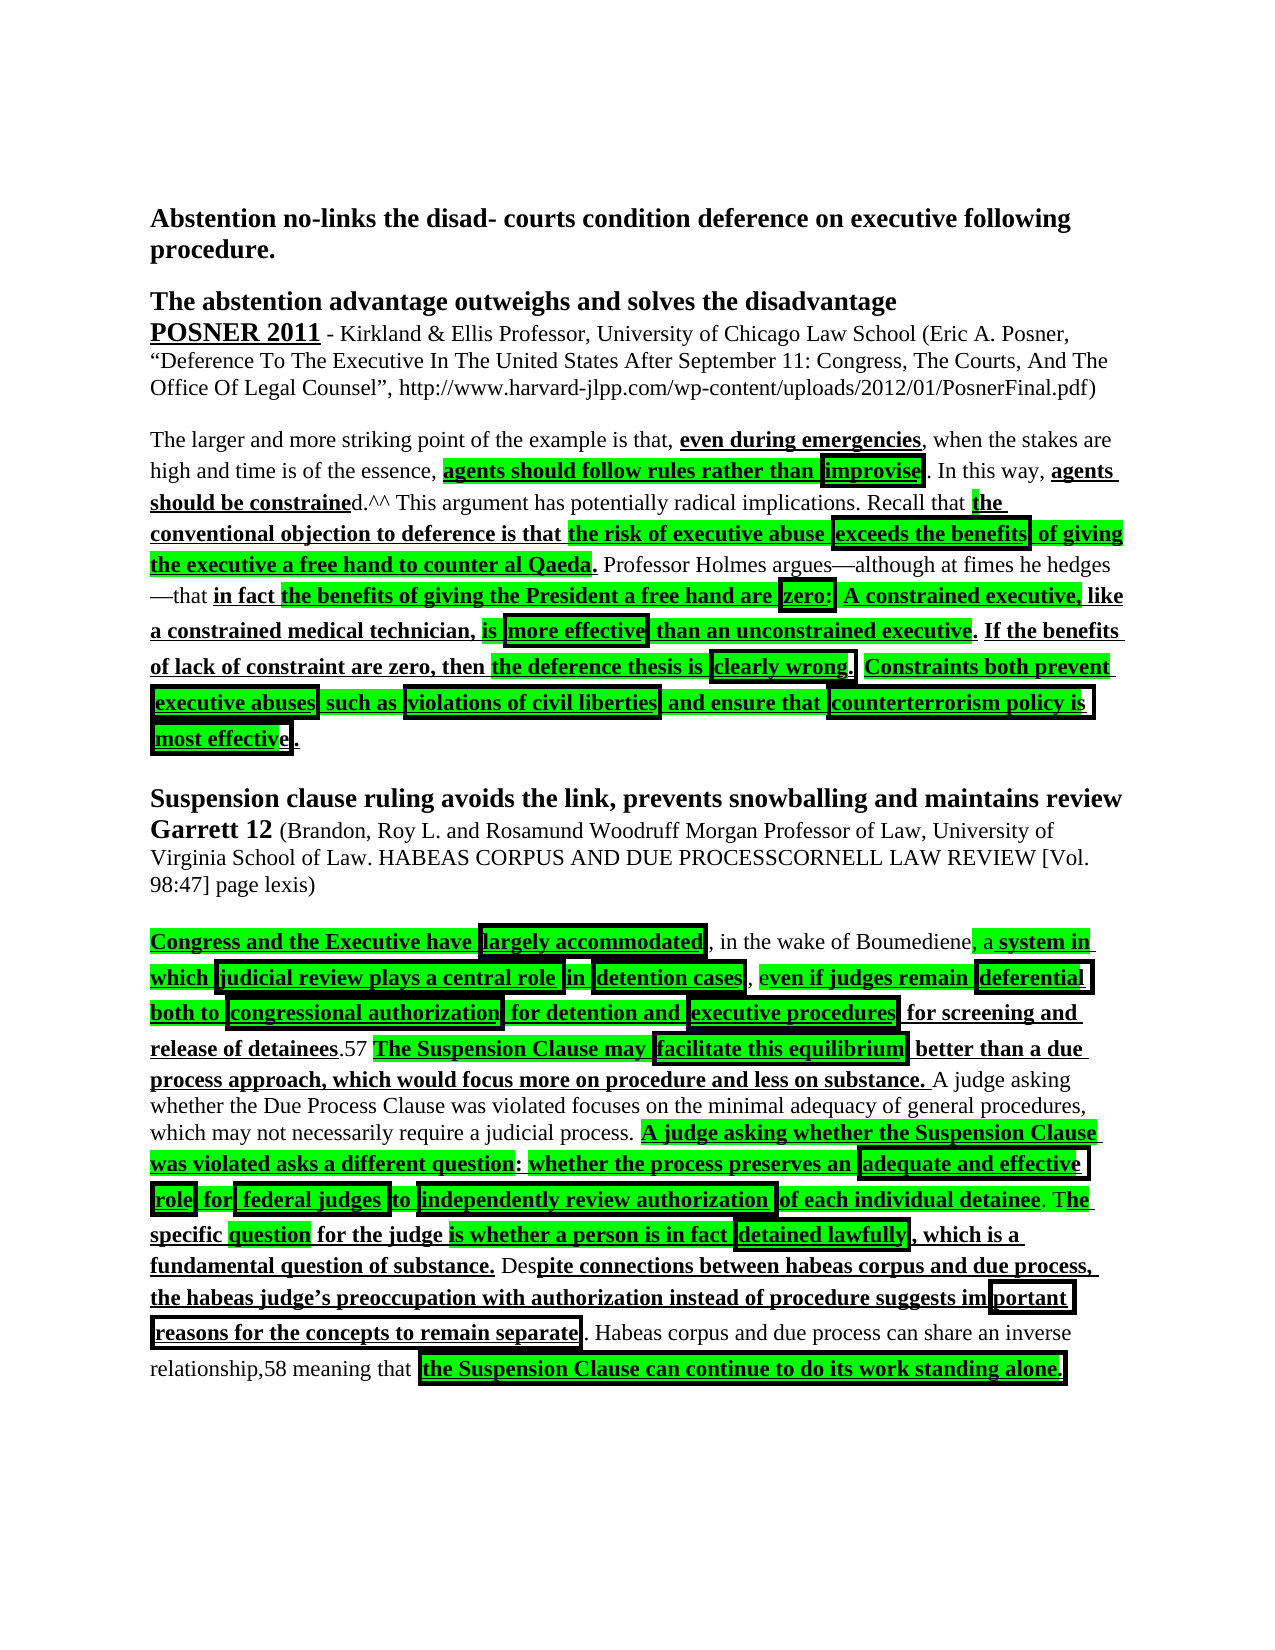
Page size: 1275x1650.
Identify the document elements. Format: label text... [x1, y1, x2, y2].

text Congress and the Executive have largely accommodated, in the wake of Boumediene, a system in which judicial review plays a central role in detention cases, even if judges remain deferential both to congressional authorization for detention and executive procedures for screening and release of detainees.57 The Suspension Clause may facilitate this equilibrium better than a due process approach, which would focus more on procedure and less on substance. A judge asking whether the Due Process Clause was violated focuses on the minimal adequacy of general procedures, which may not necessarily require a judicial process. A judge asking whether the Suspension Clause was violated asks a different question: whether the process preserves an adequate and effective role for federal judges to independently review authorization of each individual detainee. The specific question for the judge is whether a person is in fact detained lawfully, which is a fundamental question of substance. Despite connections between habeas corpus and due process, the habeas judge’s preoccupation with authorization instead of procedure suggests important reasons for the concepts to remain separate. Habeas corpus and due process can share an inverse relationship,58 meaning that the Suspension Clause can continue to do its work standing alone. [150, 923, 1125, 1386]
text POSNER 2011 - Kirkland & Ellis Professor, University of Chicago Law School (Eric A. Posner, “Deference To The Executive In The United States After September 11: Congress, The Courts, And The Office Of Legal Counsel”, http://www.harvard-jlpp.com/wp-content/uploads/2012/01/PosnerFinal.pdf) [150, 316, 1125, 400]
subtitle Abstention no-links the disad- courts condition deference on executive following procedure. [150, 202, 1125, 264]
text Suspension clause ruling avoids the link, prevents snowballing and maintains review [150, 782, 1125, 813]
text Garrett 12 (Brandon, Roy L. and Rosamund Woodruff Morgan Professor of Law, University of Virginia School of Law. HABEAS CORPUS AND DUE PROCESSCORNELL LAW REVIEW [Vol. 98:47] page lexis) [150, 813, 1125, 897]
subtitle The abstention advantage outweighs and solves the disadvantage [150, 285, 1125, 316]
text The larger and more striking point of the example is that, even during emergencies, when the stakes are high and time is of the essence, agents should follow rules rather than improvise. In this way, agents should be constrained.^^ This argument has potentially radical implications. Recall that the conventional objection to deference is that the risk of executive abuse exceeds the benefits of giving the executive a free hand to counter al Qaeda. Professor Holmes argues—although at fimes he hedges—that in fact the benefits of giving the President a free hand are zero: A constrained executive, like a constrained medical technician, is more effective than an unconstrained executive. If the benefits of lack of constraint are zero, then the deference thesis is clearly wrong. Constraints both prevent executive abuses such as violations of civil liberties and ensure that counterterrorism policy is most effective. [150, 426, 1125, 756]
